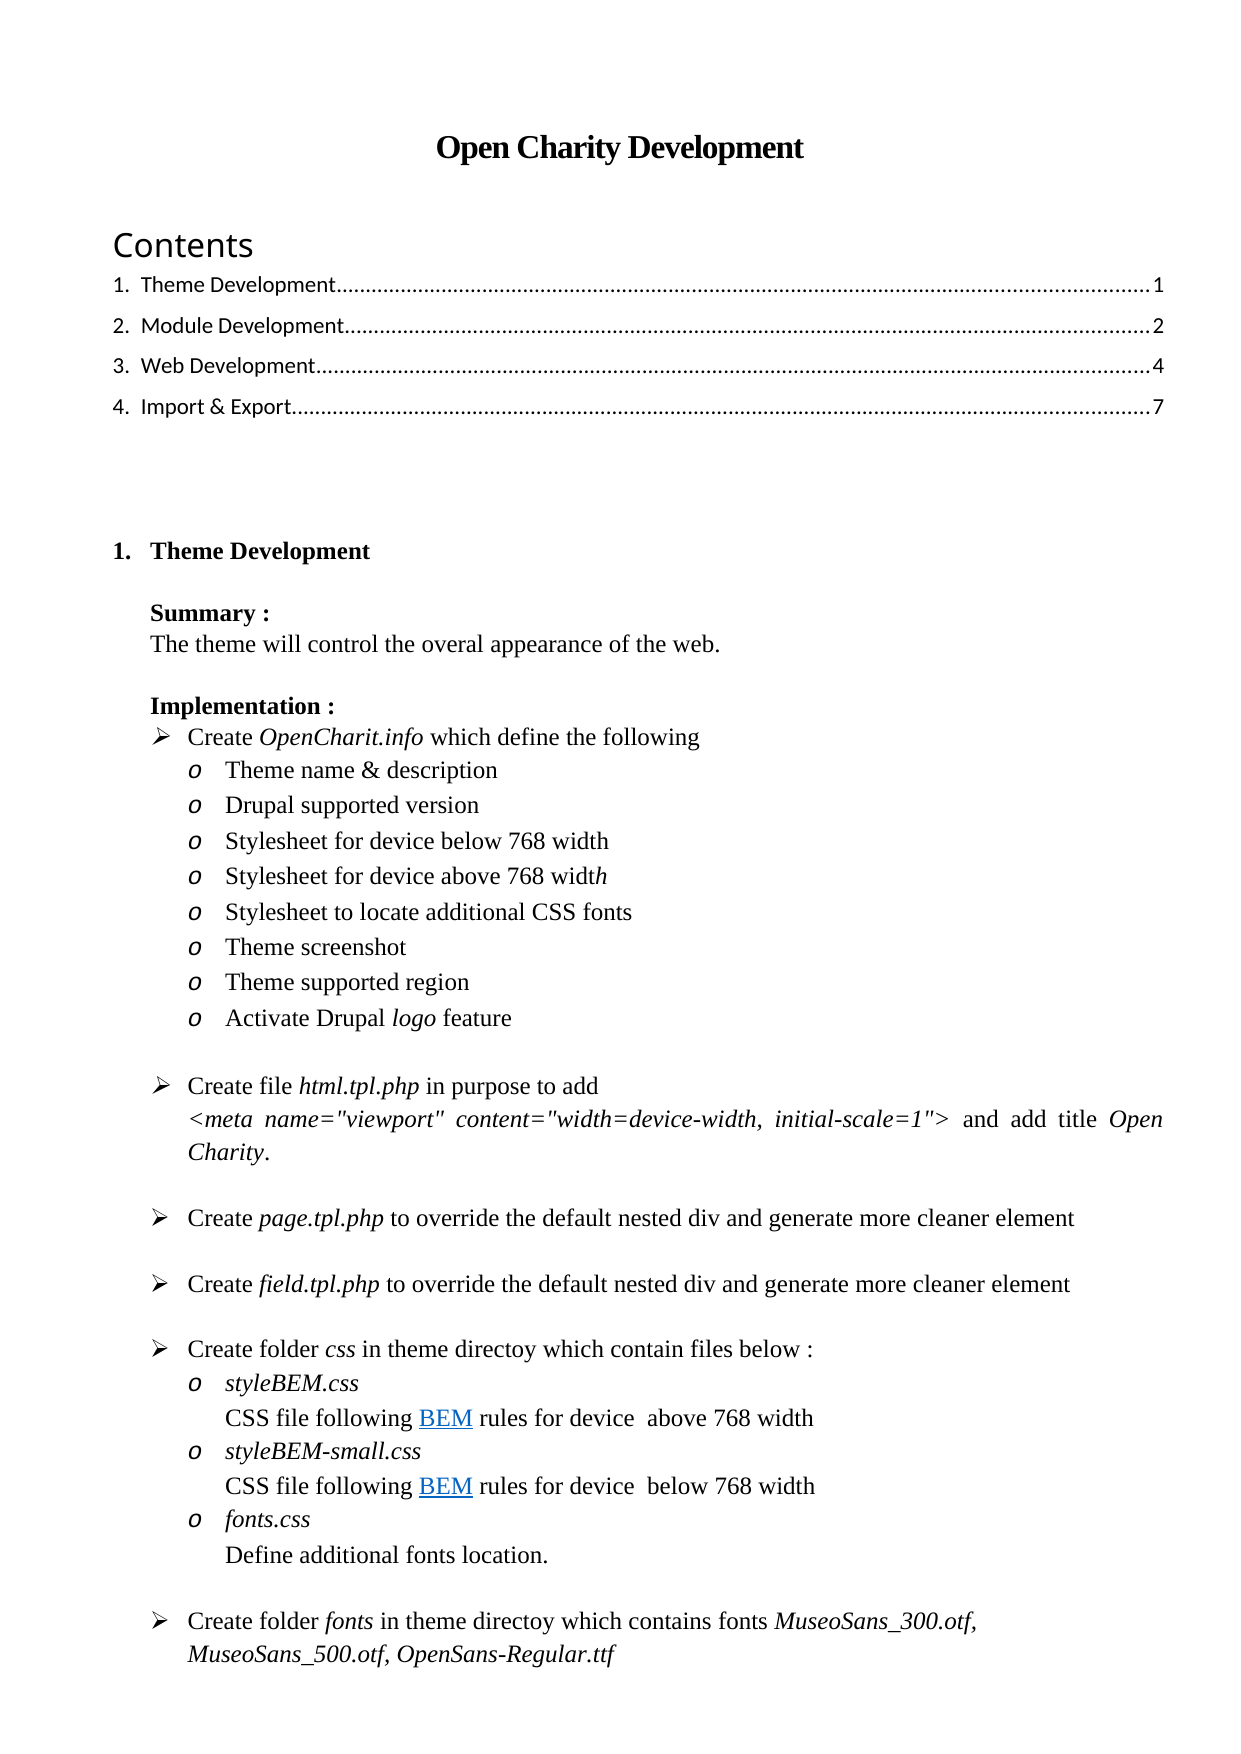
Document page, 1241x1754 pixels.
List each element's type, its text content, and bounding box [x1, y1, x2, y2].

list CSS file following BEM rules for device above 768 width [225, 1403, 1165, 1432]
list Create folder fonts in theme directoy which contains fonts MuseoSans_300.otf, MuseoSans_500.otf, OpenSans-Regular.ttf [150, 1606, 1165, 1668]
list Theme name & description [187, 755, 1165, 786]
list Create OpenCharit.info which define the following [150, 722, 1165, 751]
list Implementation : [150, 691, 1165, 720]
list Activate Drupal logo feature [187, 1003, 1165, 1034]
list Theme supported region [187, 967, 1165, 998]
list styleBEM-small.css [187, 1436, 1165, 1467]
list Stylesheet to locate additional CSS fonts [187, 897, 1165, 927]
list <meta name="viewport" content="width=device-width, initial-scale=1"> and add title Open Charity. [187, 1104, 1165, 1166]
list Stylesheet for device below 768 width [187, 826, 1165, 857]
list CSS file following BEM rules for device below 768 width [225, 1471, 1165, 1500]
list Create field.tpl.php to override the default nested div and generate more cleaner element [150, 1269, 1165, 1330]
list Summary : [150, 598, 1165, 627]
list Create file html.tpl.php in purpose to add [150, 1071, 1165, 1100]
list Define additional fonts location. [225, 1540, 1165, 1569]
list Create page.tpl.php to override the default nested div and generate more cleaner element [150, 1203, 1165, 1232]
list Theme screenshot [187, 932, 1165, 963]
list fonts.css [187, 1504, 1165, 1535]
title Open Charity Development [75, 128, 1165, 166]
list styleBEM.css [187, 1368, 1165, 1398]
list The theme will control the overal appearance of the web. [150, 629, 1165, 658]
subtitle Theme Development [112, 536, 1165, 564]
list Stylesheet for device above 768 width [187, 861, 1165, 892]
list Drupal supported version [187, 790, 1165, 821]
list Create folder css in theme directoy which contain files below : [150, 1334, 1165, 1363]
